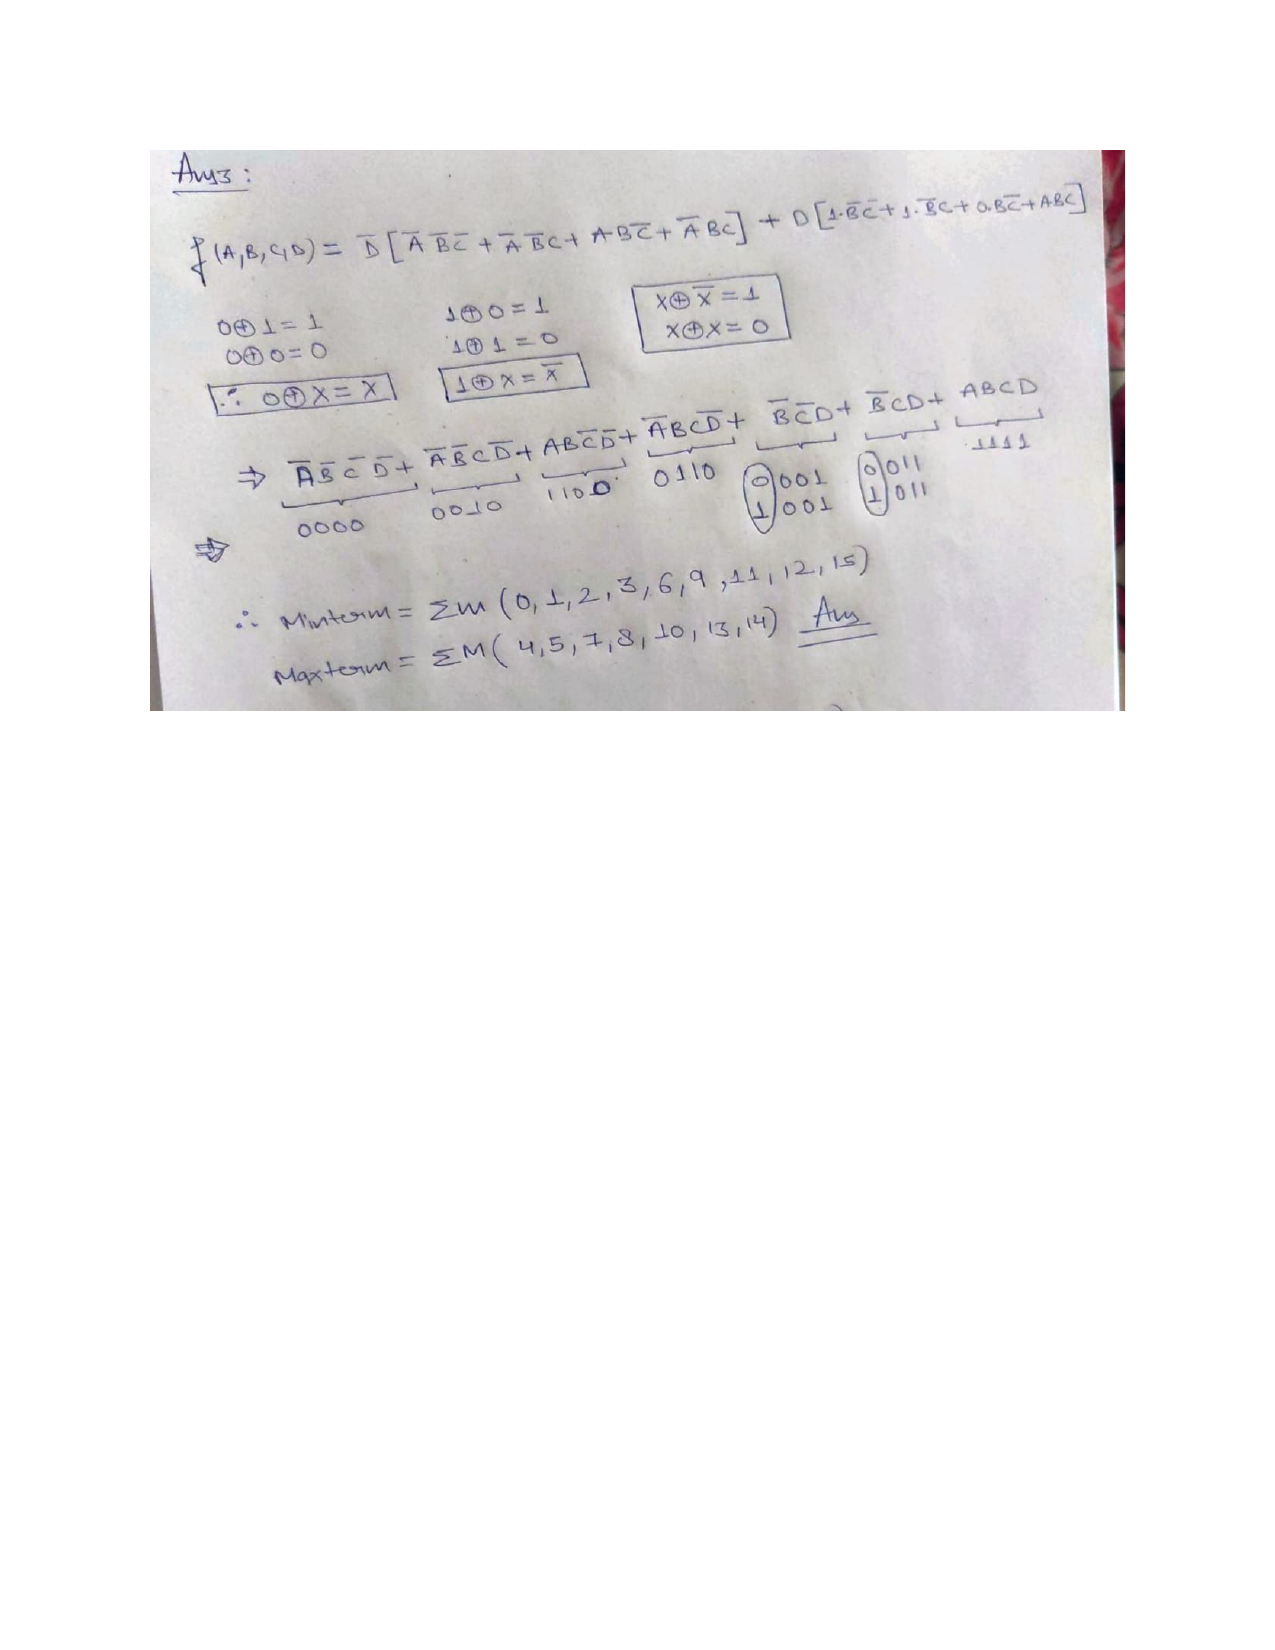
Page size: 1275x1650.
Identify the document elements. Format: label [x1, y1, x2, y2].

picture [150, 150, 1125, 711]
